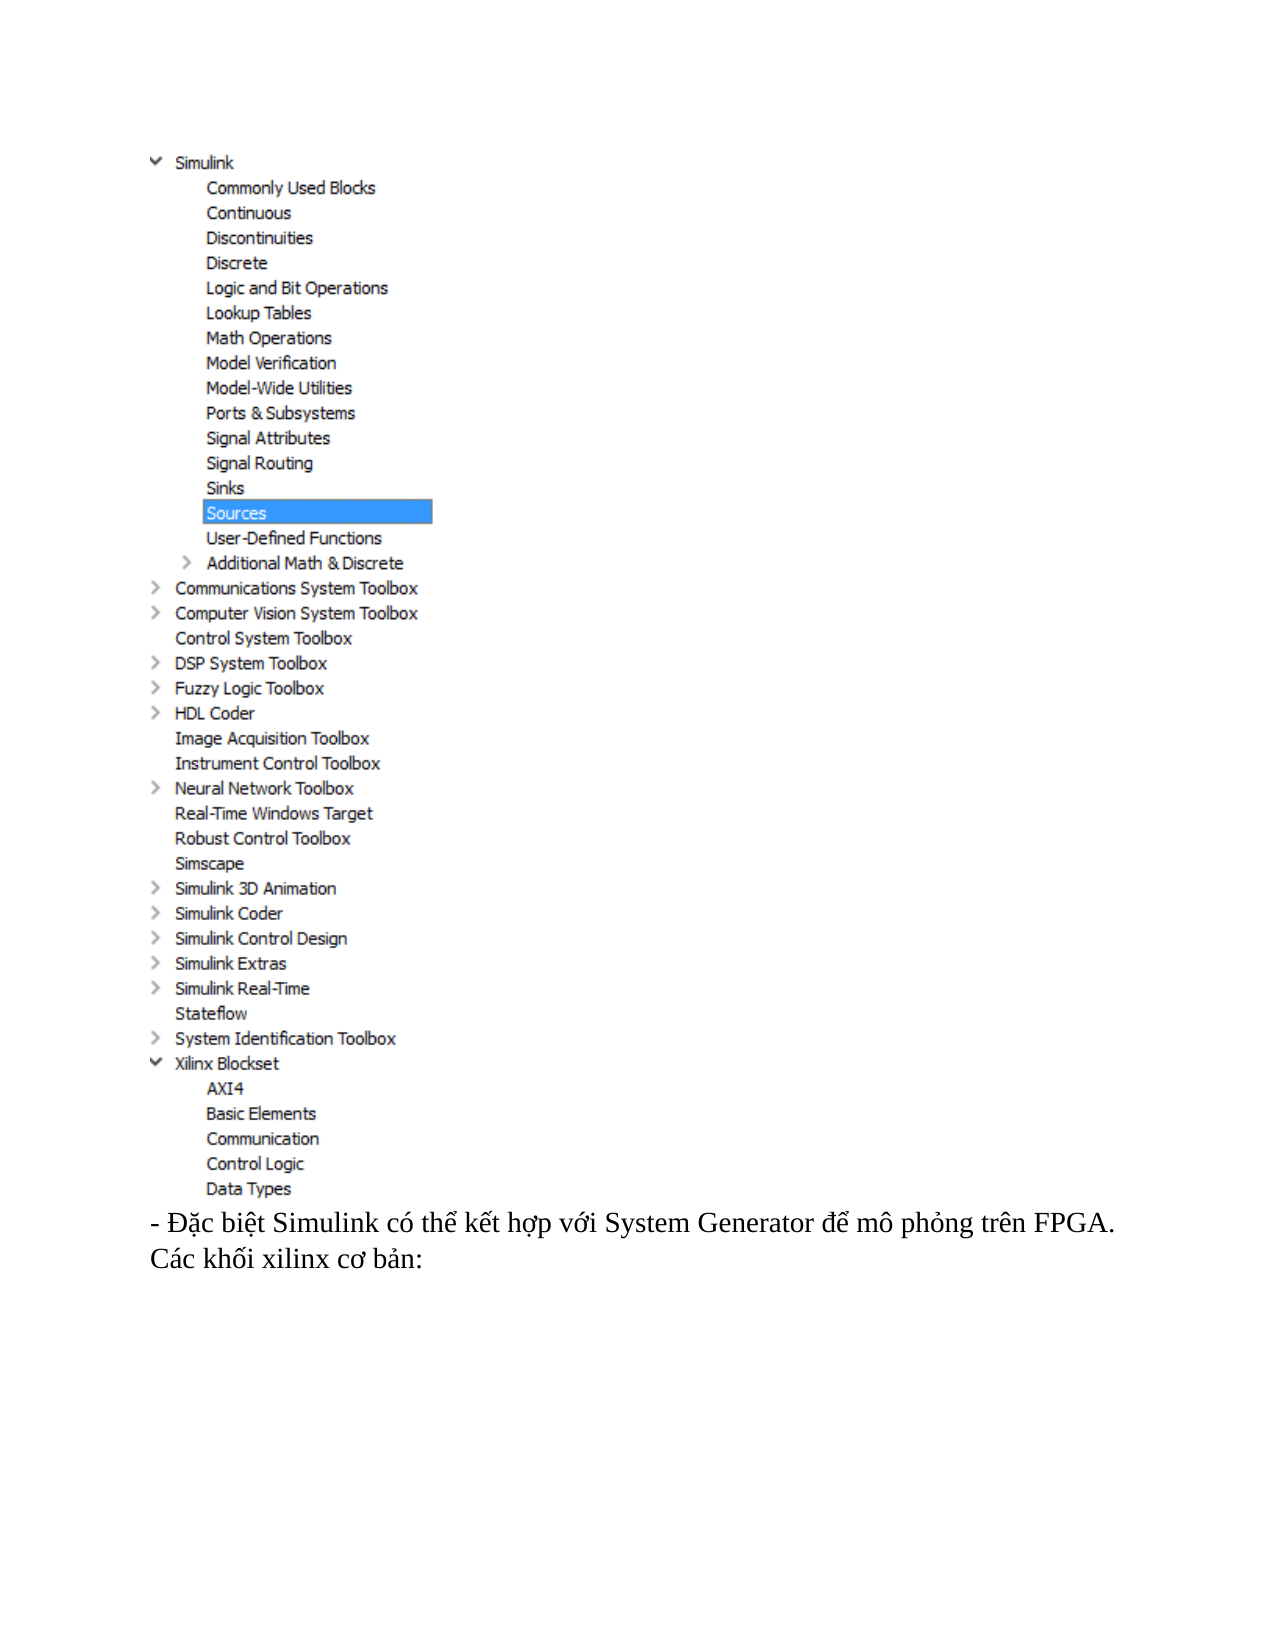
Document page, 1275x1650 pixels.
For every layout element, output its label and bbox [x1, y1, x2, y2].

picture [150, 150, 633, 1203]
text [150, 150, 1125, 1275]
